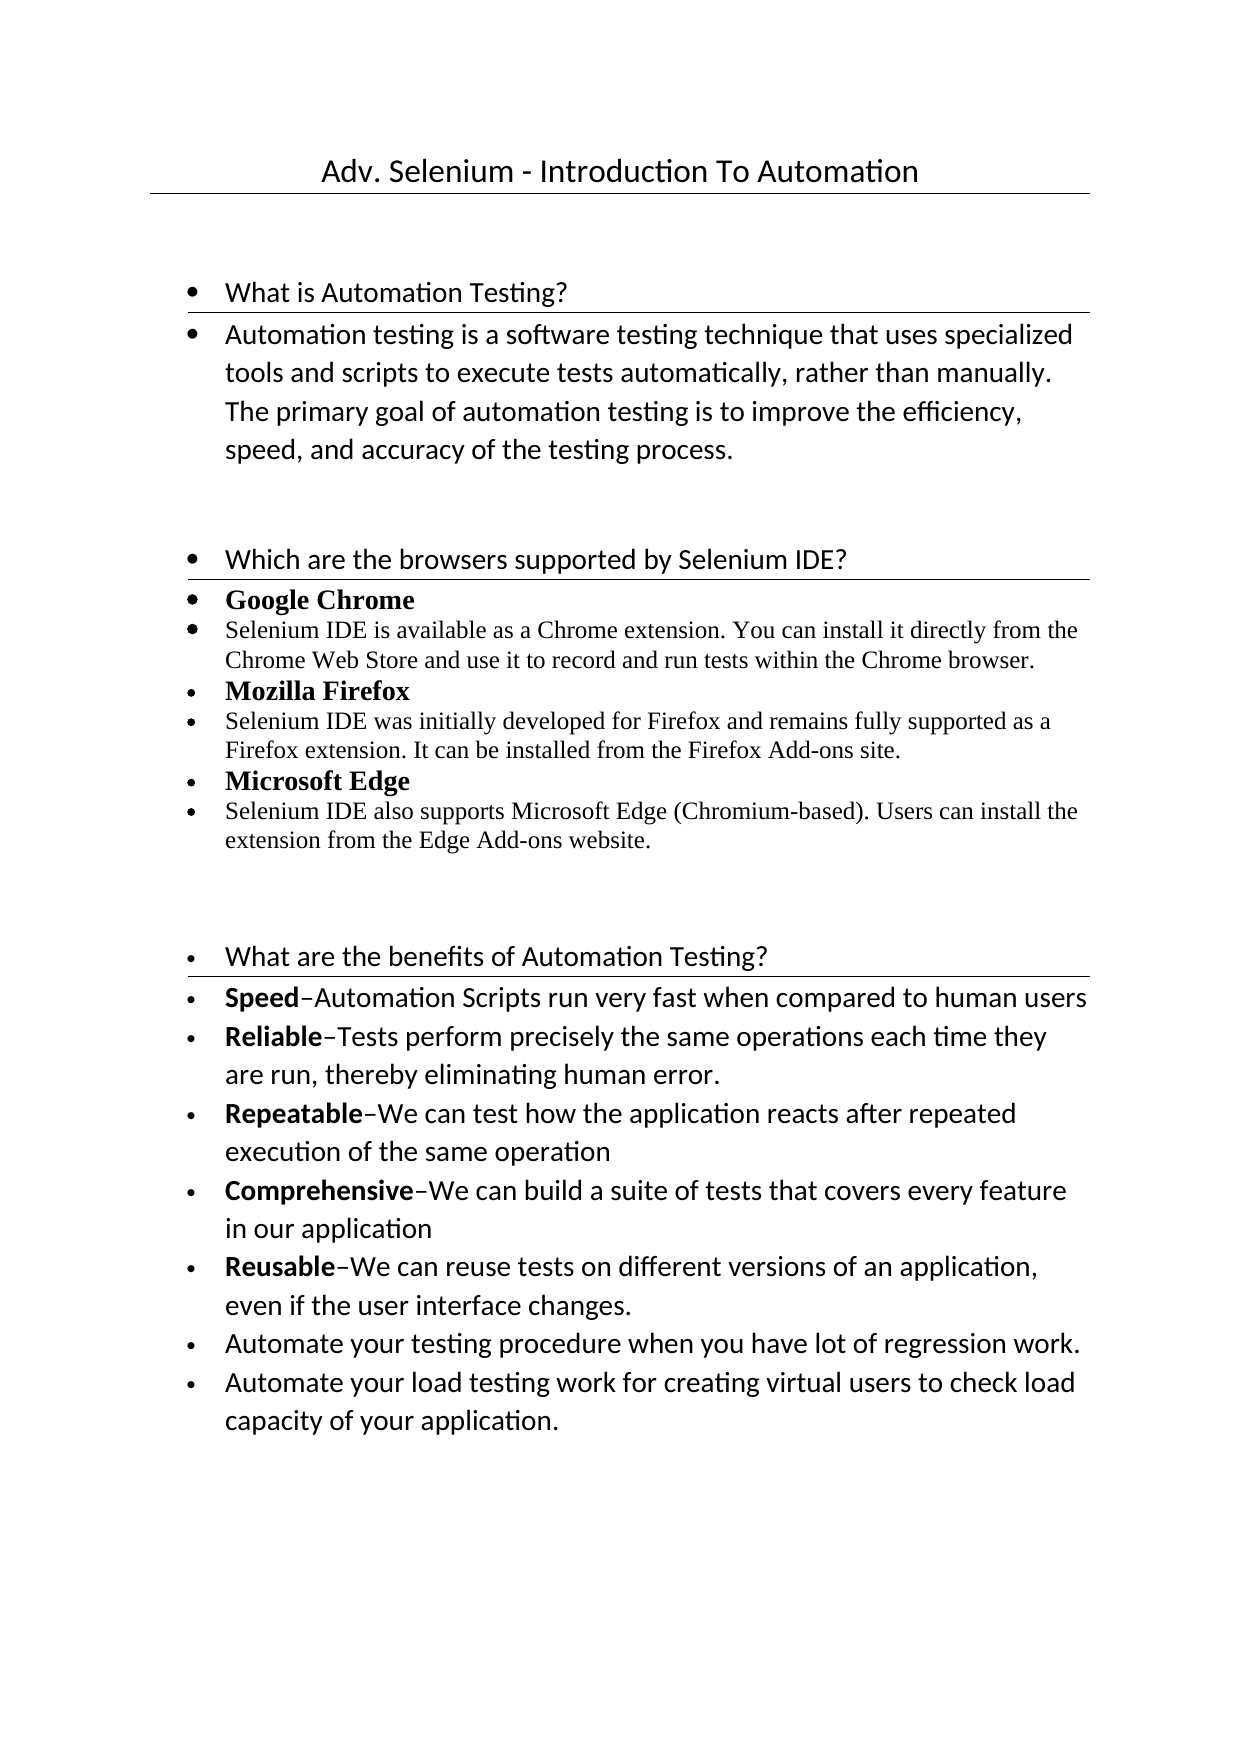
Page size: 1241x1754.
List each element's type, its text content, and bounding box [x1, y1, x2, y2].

list Selenium IDE was initially developed for Firefox and remains fully supported as a Firefox extension. It can be installed from the Firefox Add-ons site. [187, 706, 1090, 764]
list Mozilla Firefox [187, 674, 1090, 706]
list Reliable–Tests perform precisely the same operations each time they are run, thereby eliminating human error. [187, 1018, 1090, 1092]
list What are the benefits of Automation Testing? [187, 938, 1090, 977]
list Reusable–We can reuse tests on different versions of an application, even if the user interface changes. [187, 1248, 1090, 1322]
list Comprehensive–We can build a suite of tests that covers every feature in our application [187, 1172, 1090, 1246]
list Automate your load testing work for creating virtual users to check load capacity of your application. [187, 1364, 1090, 1438]
list Automate your testing procedure when you have lot of regression work. [187, 1325, 1090, 1361]
list Microsoft Edge [187, 764, 1090, 796]
list Which are the browsers supported by Selenium IDE? [187, 541, 1090, 580]
list Selenium IDE is available as a Chrome extension. You can install it directly from the Chrome Web Store and use it to record and run tests within the Chrome browser. [187, 616, 1090, 674]
list What is Automation Testing? [187, 274, 1090, 313]
list Speed–Automation Scripts run very fast when compared to human users [187, 979, 1090, 1015]
text Adv. Selenium - Introduction To Automation [150, 150, 1090, 193]
list Google Chrome [187, 583, 1090, 616]
list Automation testing is a software testing technique that uses specialized tools and scripts to execute tests automatically, rather than manually. The primary goal of automation testing is to improve the efficiency, speed, and accuracy of the testing process. [187, 316, 1090, 467]
list Repeatable–We can test how the application reacts after repeated execution of the same operation [187, 1095, 1090, 1169]
list Selenium IDE also supports Microsoft Edge (Chromium-based). Users can install the extension from the Edge Add-ons website. [187, 796, 1090, 853]
